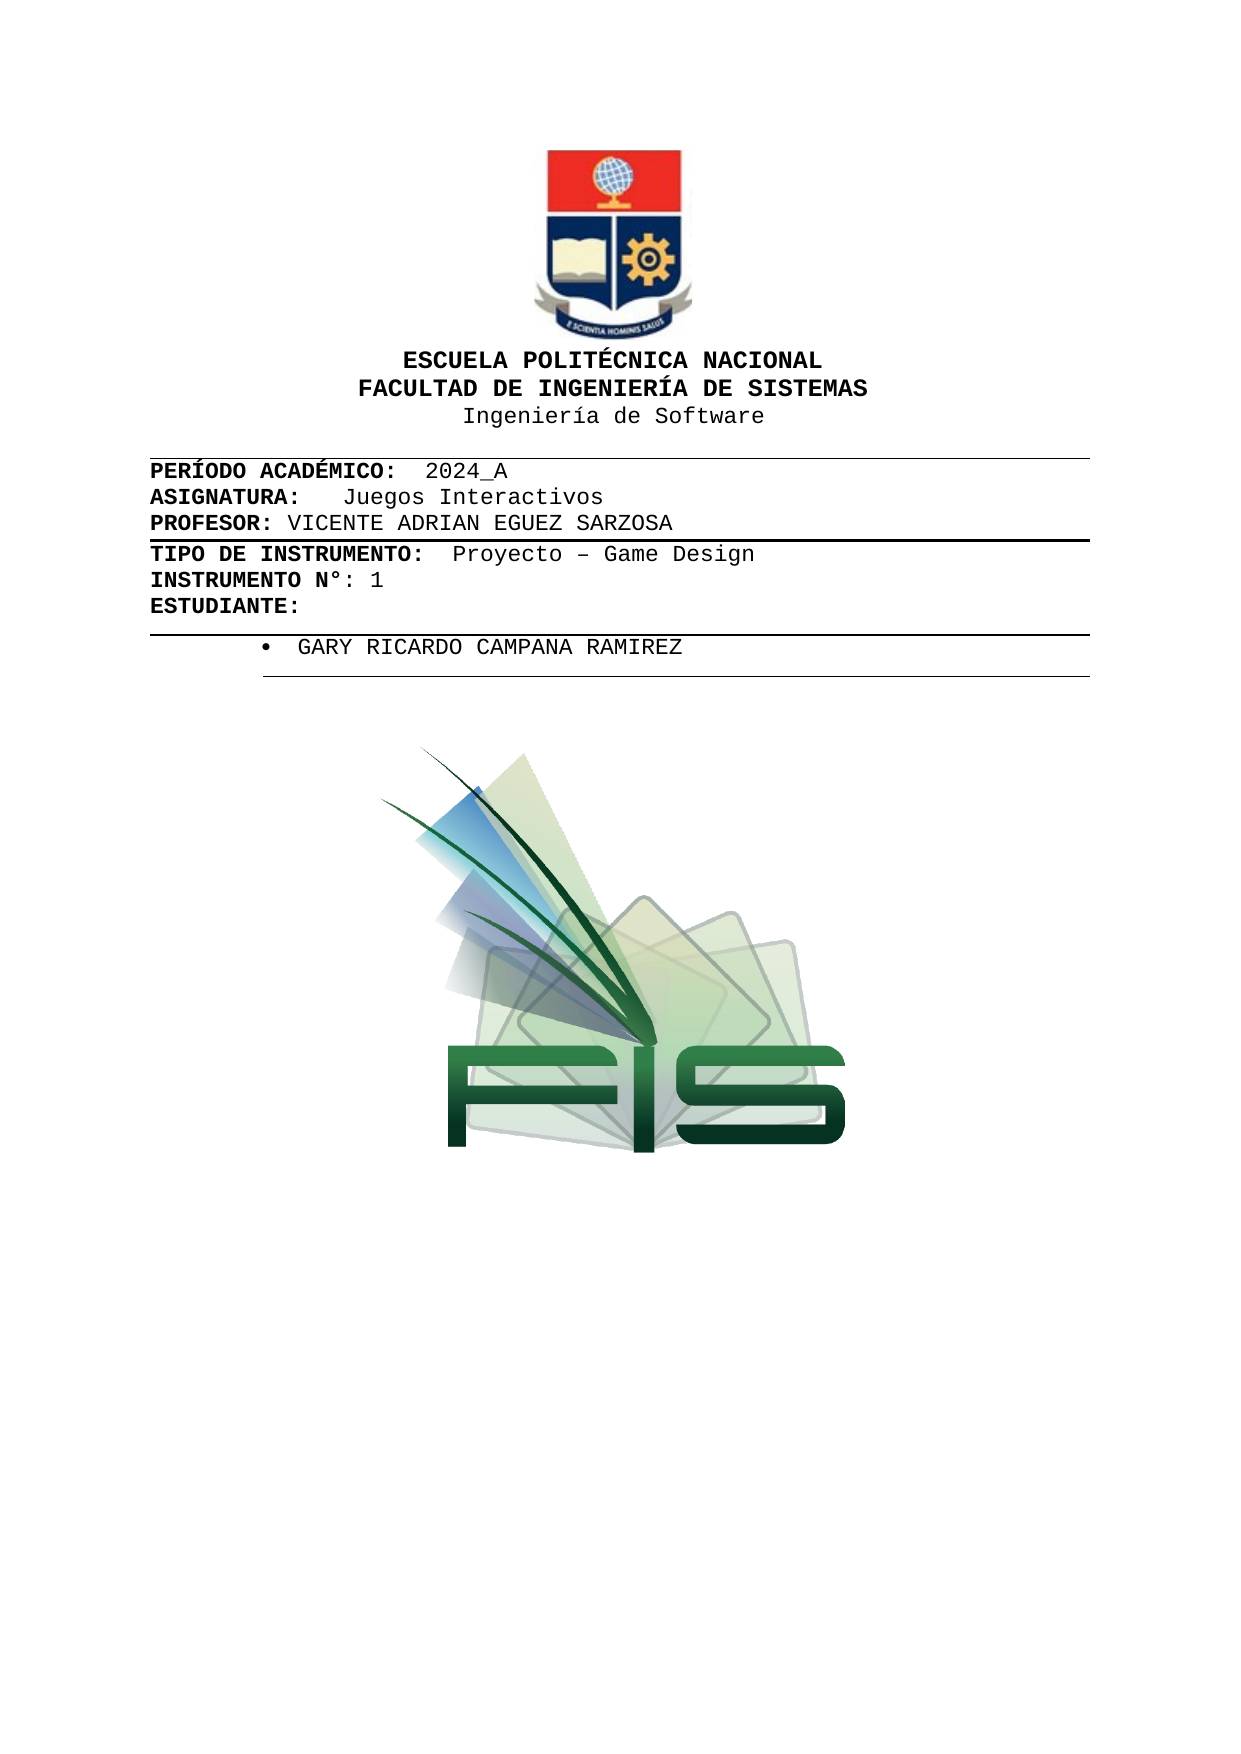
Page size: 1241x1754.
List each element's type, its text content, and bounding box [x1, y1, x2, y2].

text ESTUDIANTE: [150, 594, 1090, 634]
list GARY RICARDO CAMPANA RAMIREZ [262, 636, 1090, 677]
text PERÍODO ACADÉMICO: 2024_A [150, 459, 1090, 485]
picture [366, 739, 868, 1174]
picture [534, 150, 693, 341]
text ESCUELA POLITÉCNICA NACIONAL [150, 347, 1090, 376]
text ASIGNATURA: Juegos Interactivos [150, 485, 1090, 511]
text PROFESOR: VICENTE ADRIAN EGUEZ SARZOSA [150, 511, 1090, 539]
text INSTRUMENTO N°: 1 [150, 568, 1090, 594]
text TIPO DE INSTRUMENTO: Proyecto – Game Design [150, 542, 1090, 568]
text Ingeniería de Software [150, 404, 1090, 430]
text FACULTAD DE INGENIERÍA DE SISTEMAS [150, 376, 1090, 404]
